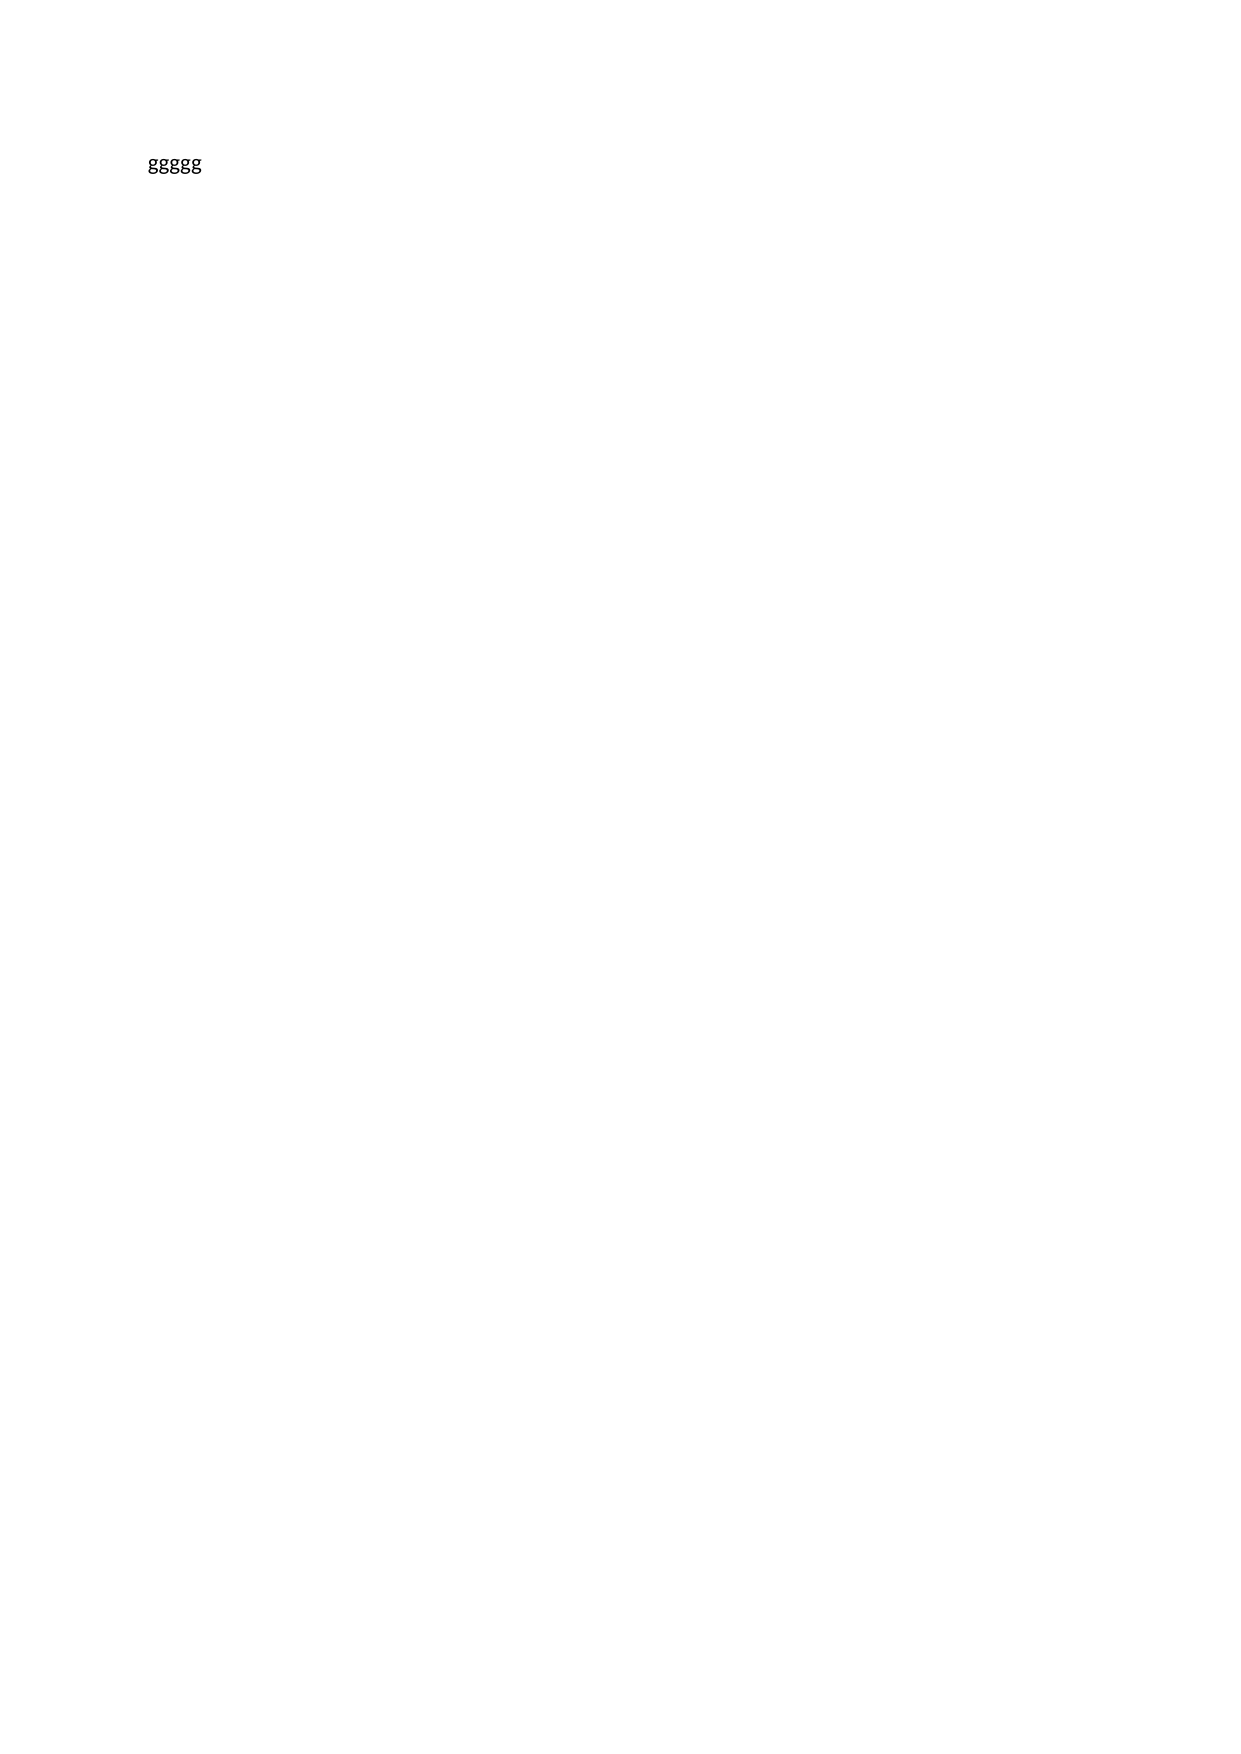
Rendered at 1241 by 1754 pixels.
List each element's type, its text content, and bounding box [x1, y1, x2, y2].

text ggggg [148, 148, 1093, 176]
